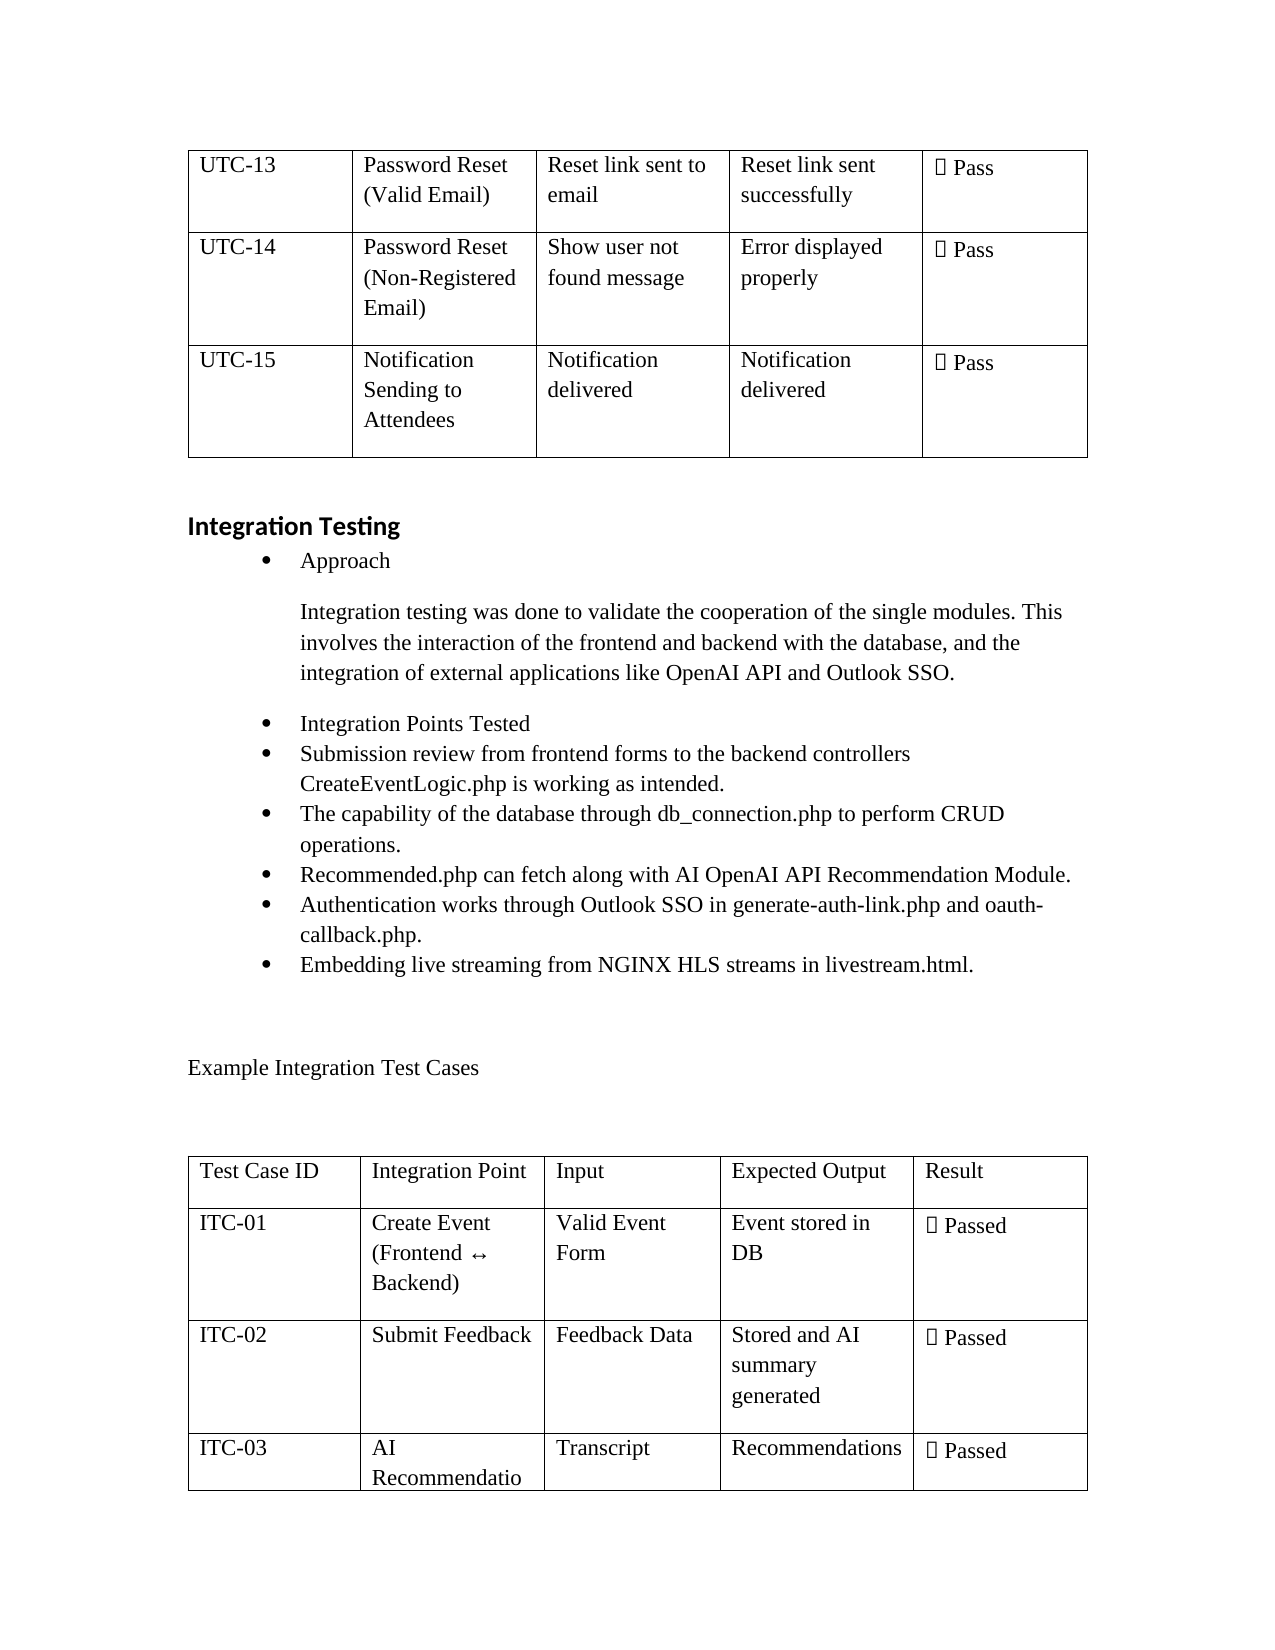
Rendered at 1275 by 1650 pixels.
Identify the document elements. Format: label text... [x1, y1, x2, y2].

table_cell ✅ Pass [923, 346, 1087, 457]
table_cell Error displayed properly [730, 233, 922, 345]
list Integration Points Tested [262, 710, 1087, 736]
table_cell Valid Event Form [545, 1209, 720, 1320]
table_cell Password Reset (Non-Registered Email) [353, 233, 536, 345]
table_cell ITC-01 [189, 1209, 360, 1320]
table_header Expected Output [721, 1157, 913, 1208]
table_cell Create Event (Frontend ↔ Backend) [361, 1209, 544, 1320]
table_cell ITC-03 [189, 1434, 360, 1490]
table_cell Submit Feedback [361, 1321, 544, 1433]
table_cell Show user not found message [537, 233, 729, 345]
table_header Input [545, 1157, 720, 1208]
list Embedding live streaming from NGINX HLS streams in livestream.html. [262, 951, 1087, 978]
list The capability of the database through db_connection.php to perform CRUD operations. [262, 800, 1087, 857]
table_header Result [914, 1157, 1087, 1208]
table_cell Transcript Upload [545, 1434, 720, 1490]
text Integration testing was done to validate the cooperation of the single modules. This involves the interaction of the frontend and backend with the database, and the integration of external applications like OpenAI API and Outlook SSO. [300, 598, 1087, 685]
table_cell Password Reset (Valid Email) [353, 151, 536, 232]
table_cell UTC-15 [189, 346, 352, 457]
list Recommended.php can fetch along with AI OpenAI API Recommendation Module. [262, 861, 1087, 887]
table_cell Stored and AI summary generated [721, 1321, 913, 1433]
table_cell Notification delivered [730, 346, 922, 457]
table_cell ✅ Pass [923, 233, 1087, 345]
table_cell ✅ Passed [914, 1434, 1087, 1490]
table_header Integration Point [361, 1157, 544, 1208]
table_cell ✅ Passed [914, 1321, 1087, 1433]
table_cell Notification delivered [537, 346, 729, 457]
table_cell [361, 1434, 544, 1490]
table_cell Reset link sent successfully [730, 151, 922, 232]
table_cell Feedback Data [545, 1321, 720, 1433]
table_cell Event stored in DB [721, 1209, 913, 1320]
list Submission review from frontend forms to the backend controllers CreateEventLogic.php is working as intended. [262, 740, 1087, 797]
table_cell ✅ Passed [914, 1209, 1087, 1320]
table_cell Reset link sent to email [537, 151, 729, 232]
list Approach [262, 547, 1087, 574]
list Authentication works through Outlook SSO in generate-auth-link.php and oauth-callback.php. [262, 891, 1087, 948]
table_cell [721, 1434, 913, 1490]
table_cell UTC-13 [189, 151, 352, 232]
table_cell ITC-02 [189, 1321, 360, 1433]
table_cell Notification Sending to Attendees [353, 346, 536, 457]
table_cell UTC-14 [189, 233, 352, 345]
table_header Test Case ID [189, 1157, 360, 1208]
subtitle Integration Testing [187, 509, 1087, 542]
text Example Integration Test Cases [187, 1053, 1087, 1080]
table_cell ✅ Pass [923, 151, 1087, 232]
